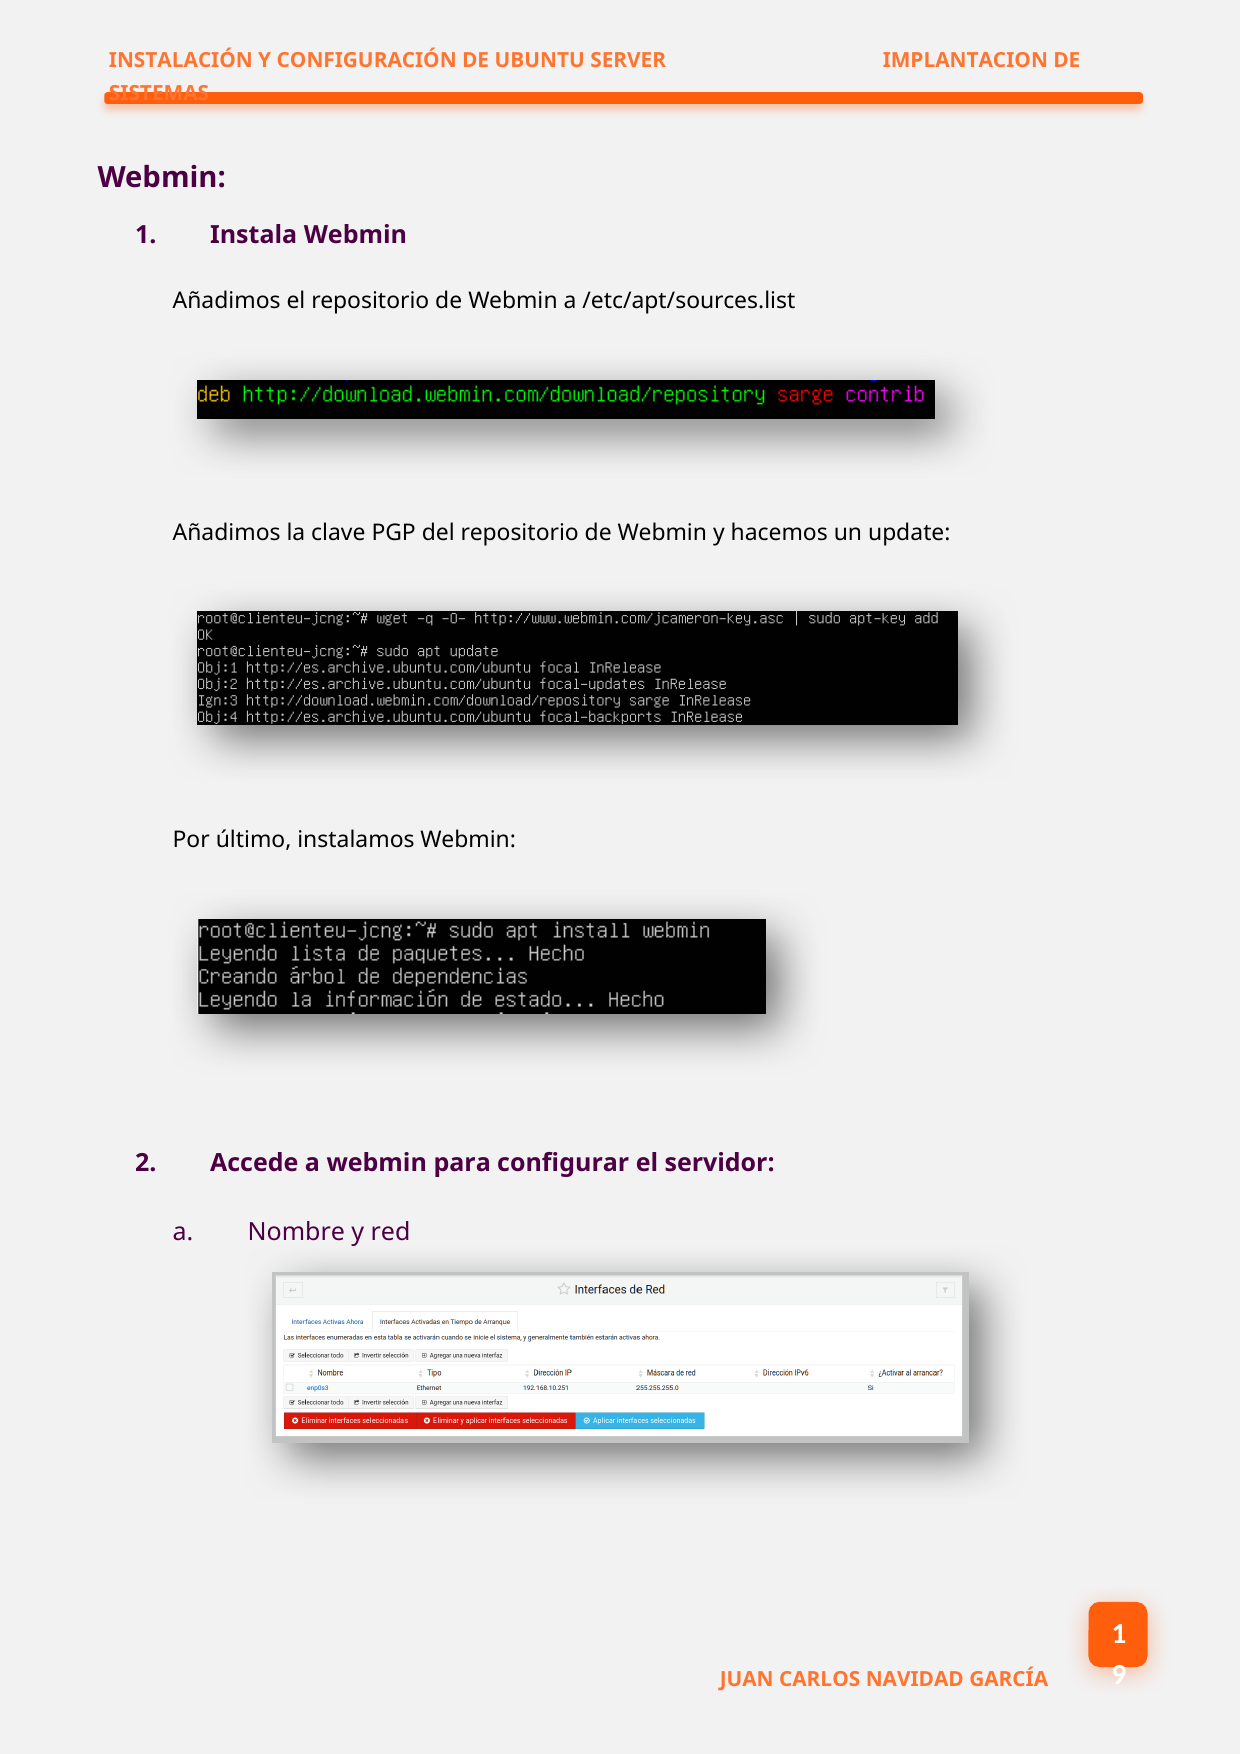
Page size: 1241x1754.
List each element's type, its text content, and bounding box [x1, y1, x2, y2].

text Añadimos el repositorio de Webmin a /etc/apt/sources.list [172, 284, 1143, 316]
list Nombre y red [172, 1213, 1143, 1247]
text Por último, instalamos Webmin: [172, 823, 1143, 854]
text Añadimos la clave PGP del repositorio de Webmin y hacemos un update: [172, 516, 1143, 547]
picture [272, 1272, 969, 1443]
picture [197, 380, 935, 419]
list Accede a webmin para configurar el servidor: [135, 1145, 1143, 1179]
picture [197, 919, 766, 1014]
list Instala Webmin [135, 216, 1143, 250]
picture [197, 611, 958, 725]
text Webmin: [97, 157, 1143, 196]
